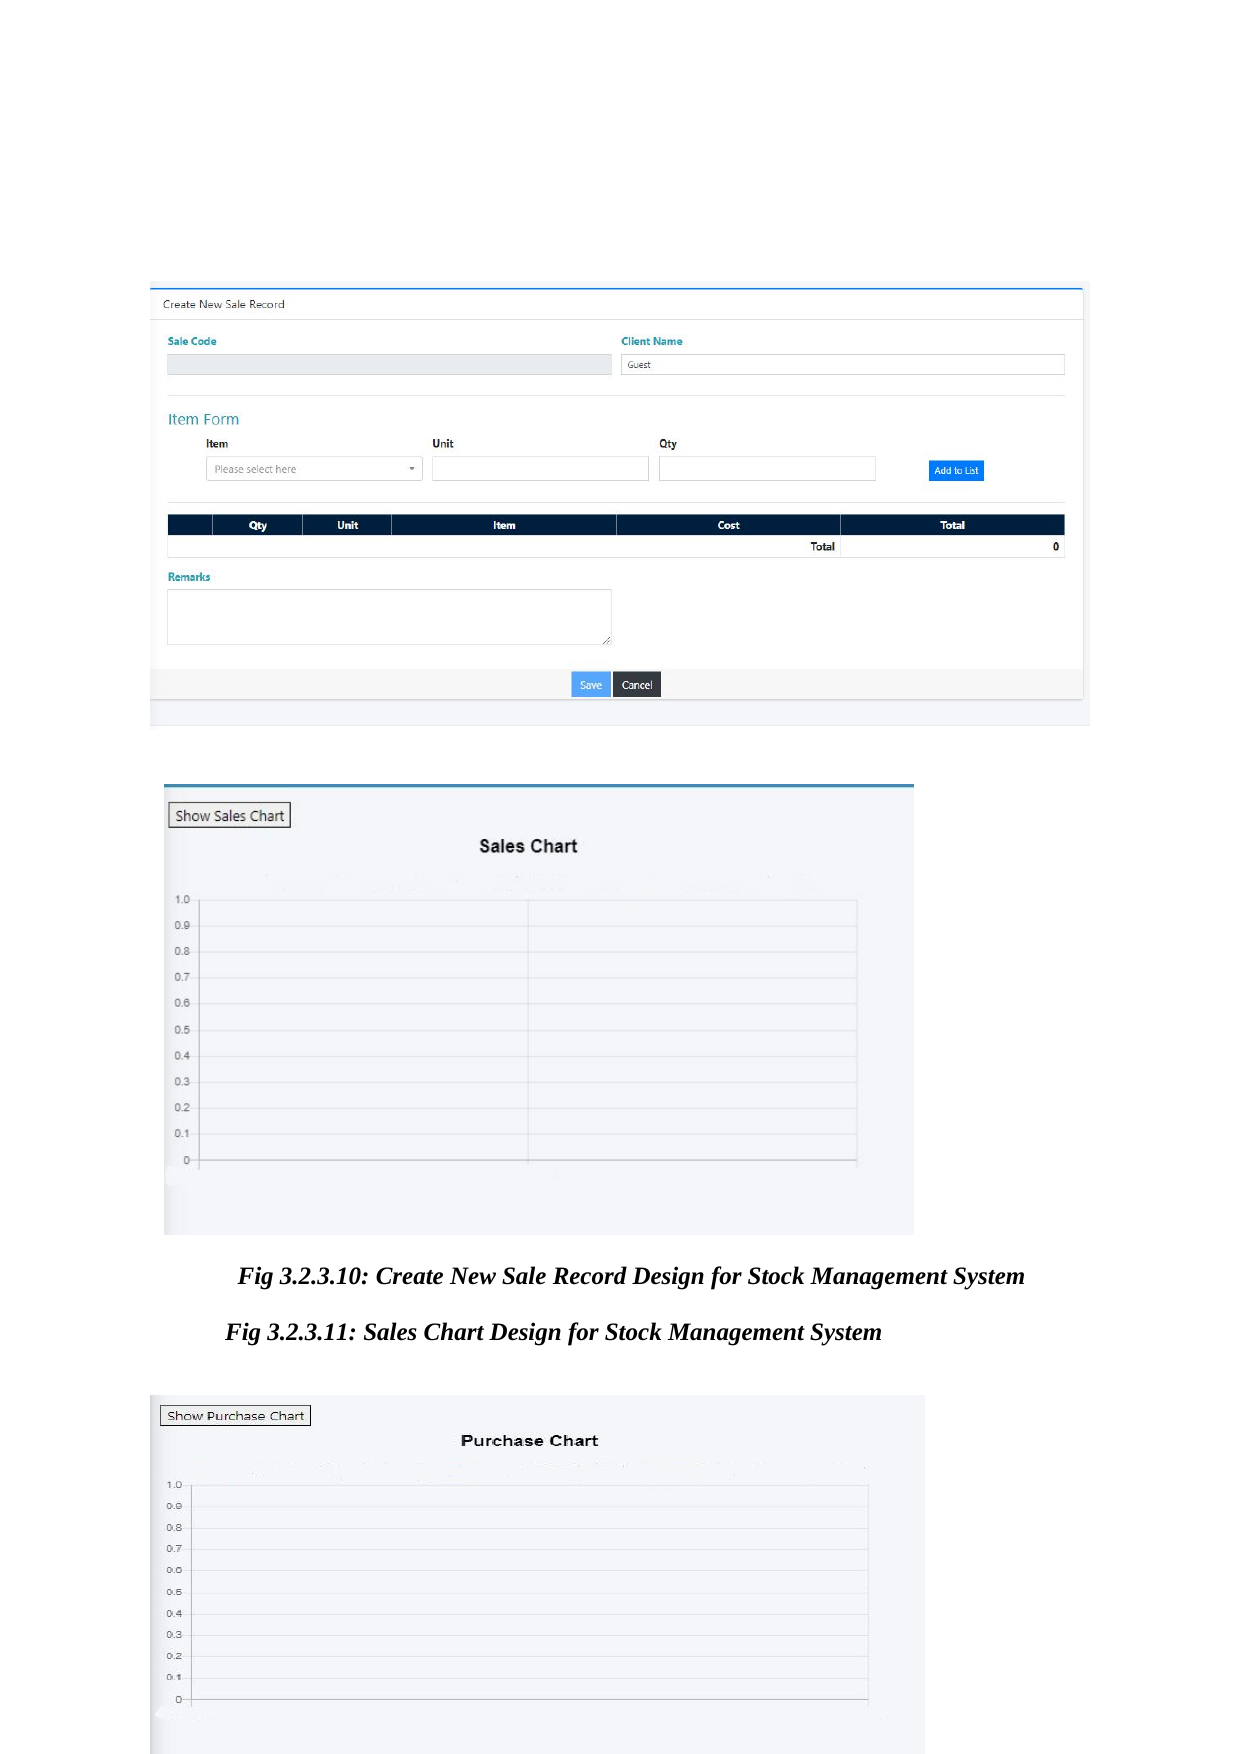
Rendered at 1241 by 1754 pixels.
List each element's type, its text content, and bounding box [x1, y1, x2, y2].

picture [164, 784, 914, 1235]
text Fig 3.2.3.11: Sales Chart Design for Stock Management System [150, 1317, 1090, 1345]
picture [150, 1395, 926, 1754]
picture [150, 281, 1091, 730]
